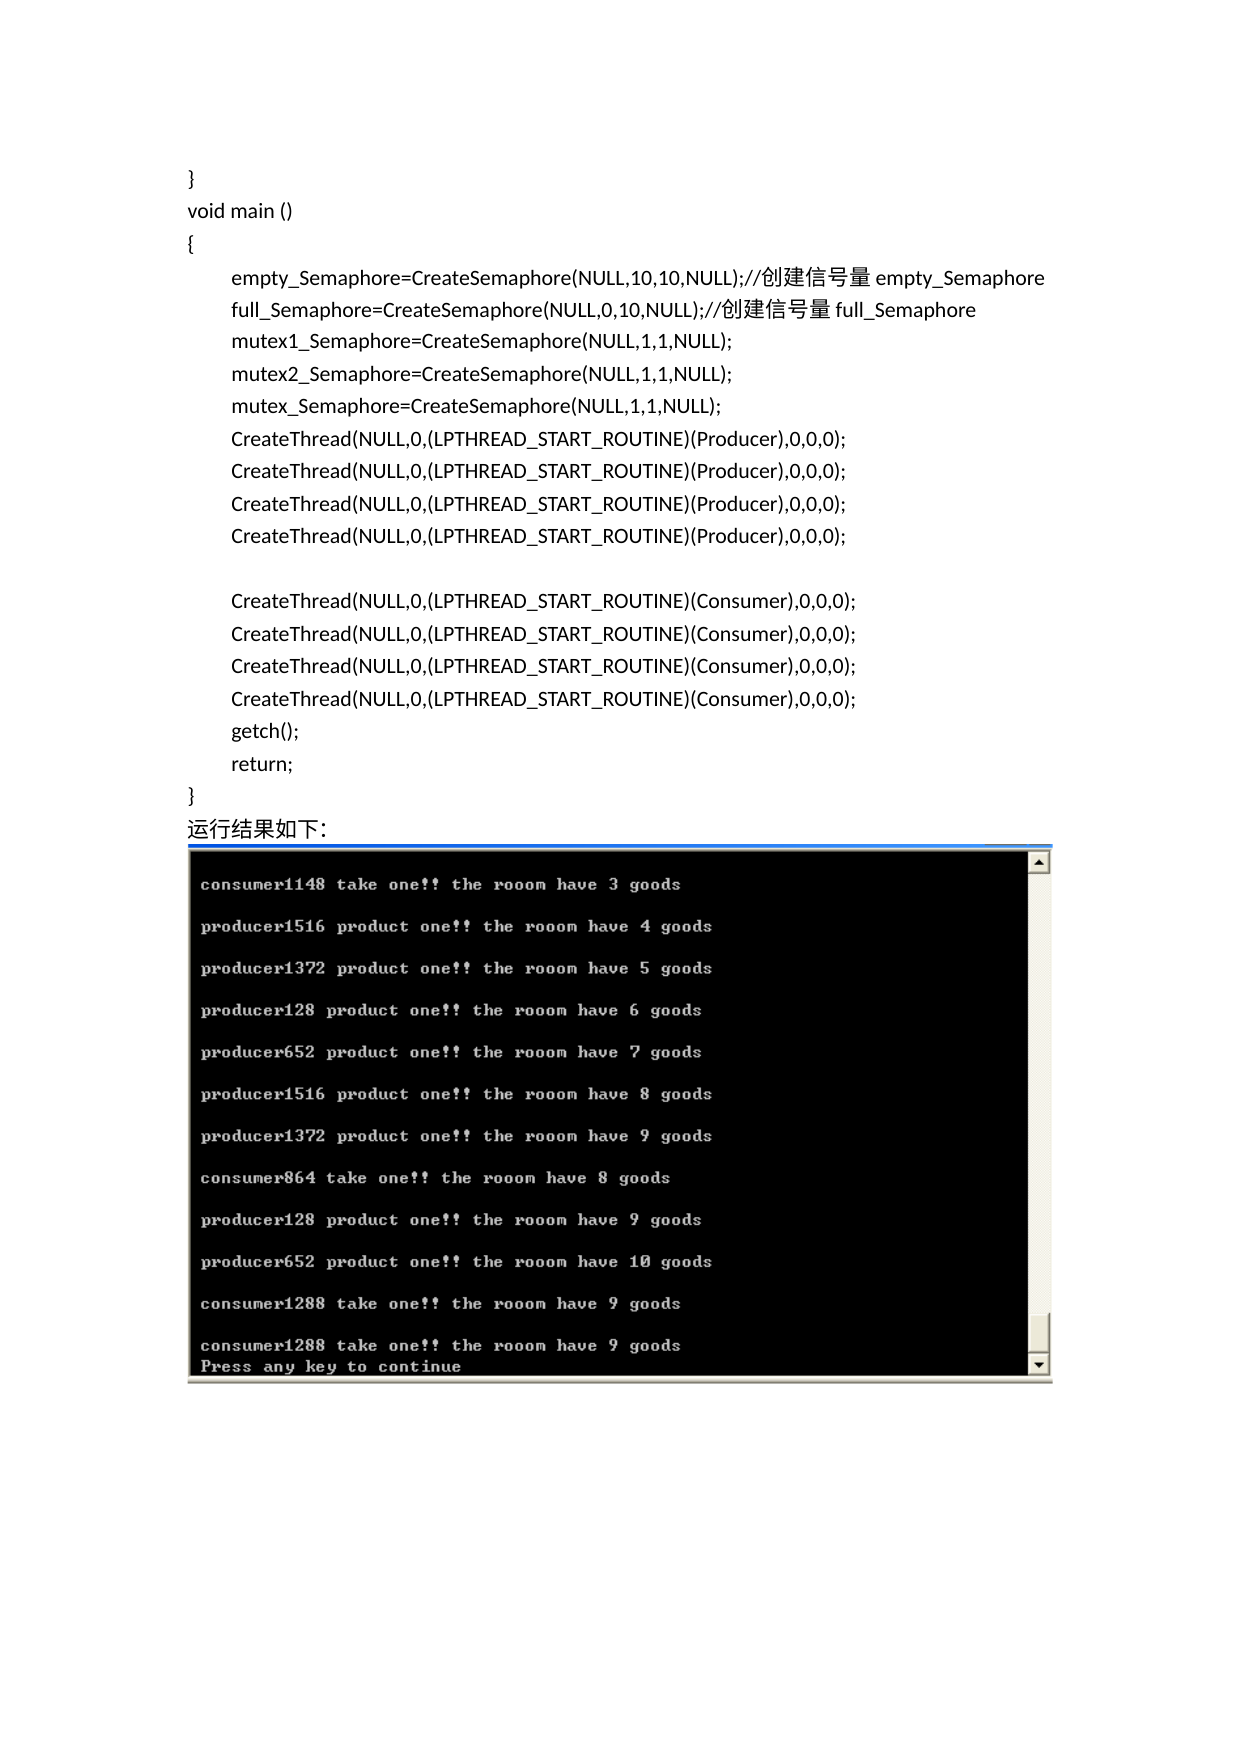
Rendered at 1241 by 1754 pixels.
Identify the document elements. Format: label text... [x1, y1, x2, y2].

text getch(); [187, 714, 1053, 747]
picture [187, 844, 1053, 1385]
text full_Semaphore=CreateSemaphore(NULL,0,10,NULL);//创建信号量full_Semaphore [187, 292, 1053, 324]
text CreateThread(NULL,0,(LPTHREAD_START_ROUTINE)(Producer),0,0,0); [187, 422, 1053, 454]
text return; [187, 747, 1053, 779]
text } [187, 779, 1053, 812]
text empty_Semaphore=CreateSemaphore(NULL,10,10,NULL);//创建信号量empty_Semaphore [187, 259, 1053, 292]
text CreateThread(NULL,0,(LPTHREAD_START_ROUTINE)(Consumer),0,0,0); [187, 584, 1053, 617]
text CreateThread(NULL,0,(LPTHREAD_START_ROUTINE)(Producer),0,0,0); [187, 487, 1053, 519]
text mutex1_Semaphore=CreateSemaphore(NULL,1,1,NULL); mutex2_Semaphore=CreateSemaphore(NULL,1,1,NULL); [187, 324, 1053, 389]
text CreateThread(NULL,0,(LPTHREAD_START_ROUTINE)(Consumer),0,0,0); [187, 649, 1053, 682]
text CreateThread(NULL,0,(LPTHREAD_START_ROUTINE)(Producer),0,0,0); [187, 454, 1053, 487]
text { [187, 227, 1053, 259]
text void main () [187, 194, 1053, 227]
text } [187, 162, 1053, 194]
text CreateThread(NULL,0,(LPTHREAD_START_ROUTINE)(Consumer),0,0,0); [187, 617, 1053, 649]
text 运行结果如下： [187, 812, 1053, 844]
text mutex_Semaphore=CreateSemaphore(NULL,1,1,NULL); [187, 389, 1053, 422]
text CreateThread(NULL,0,(LPTHREAD_START_ROUTINE)(Consumer),0,0,0); [187, 682, 1053, 714]
text CreateThread(NULL,0,(LPTHREAD_START_ROUTINE)(Producer),0,0,0); [187, 519, 1053, 552]
